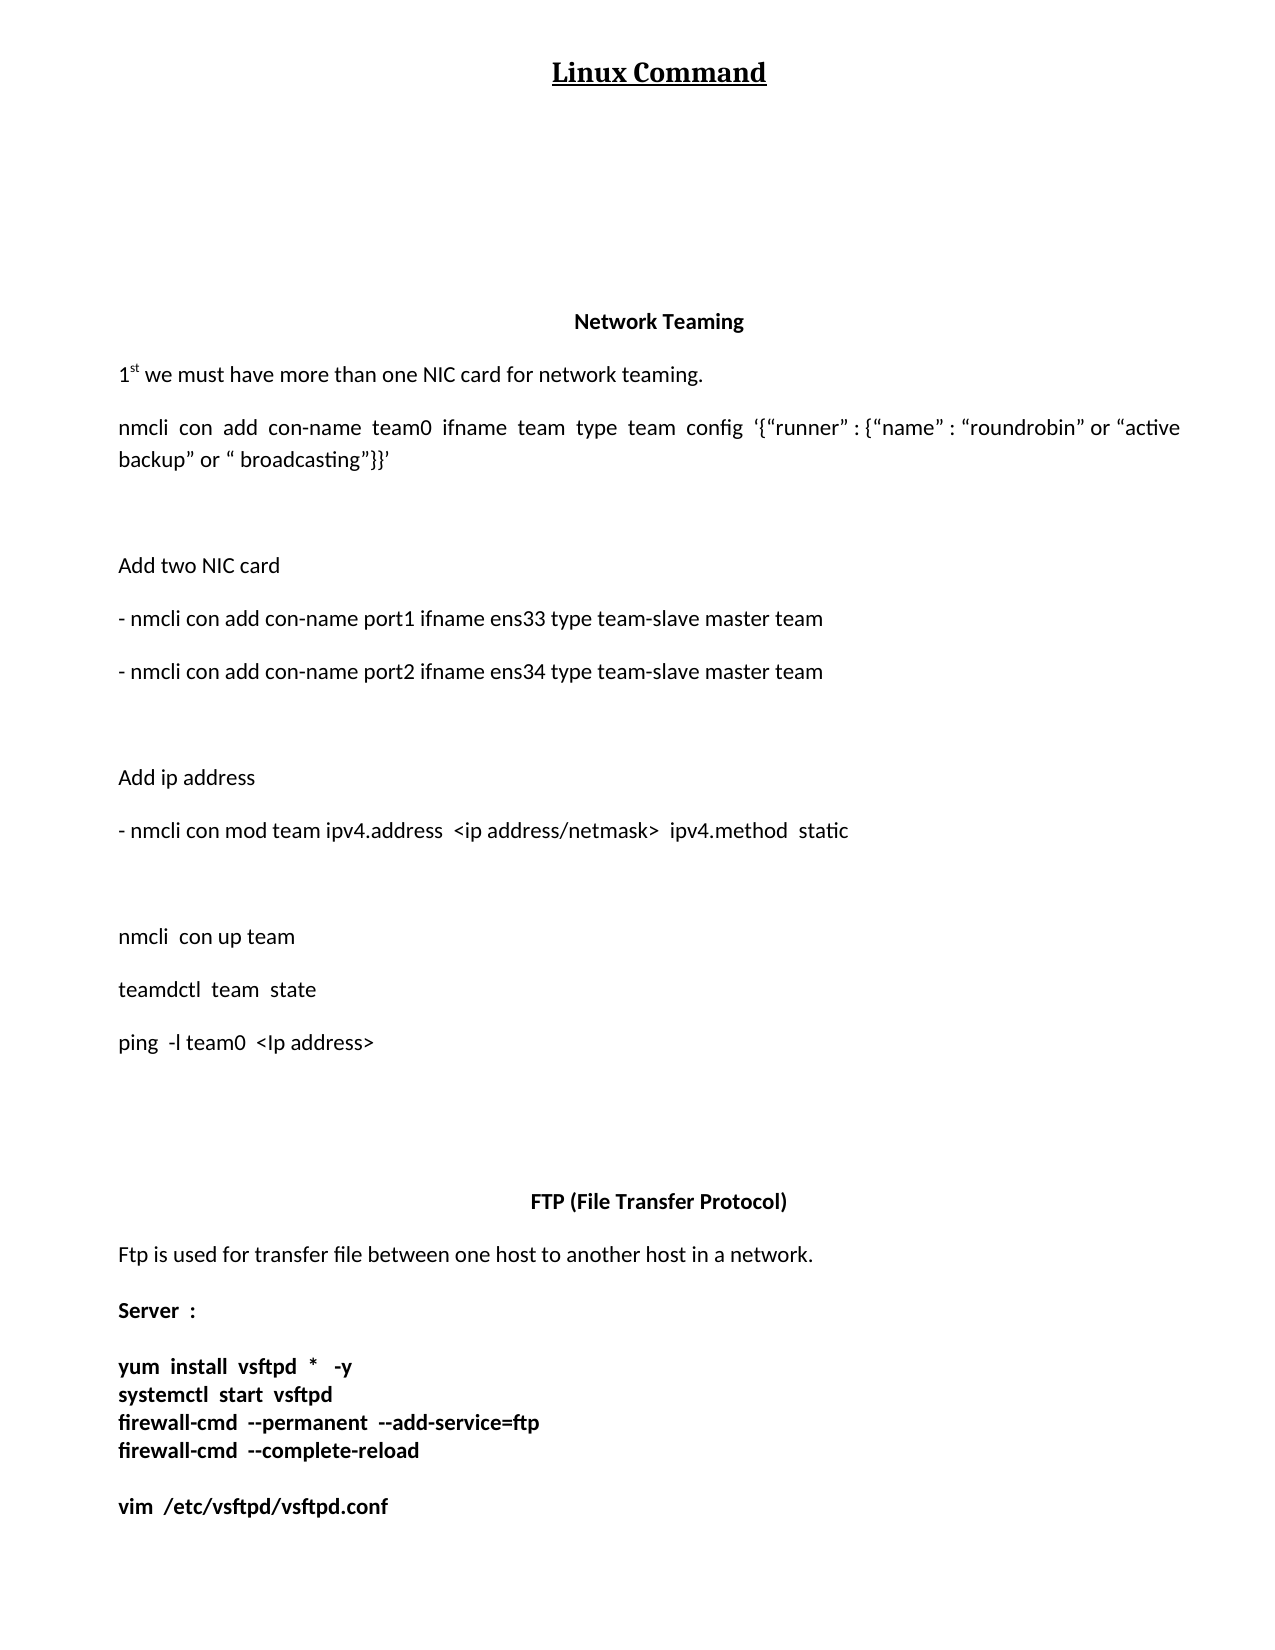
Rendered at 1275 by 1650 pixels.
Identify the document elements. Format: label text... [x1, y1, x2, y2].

text Add two NIC card [118, 551, 1200, 579]
text nmcli con add con-name team0 ifname team type team config ‘{“runner” : {“name” : “roundrobin” or “active backup” or “ broadcasting”}}’ [118, 413, 1200, 473]
text vim /etc/vsftpd/vsftpd.conf [118, 1492, 1200, 1521]
text Add ip address [118, 763, 1200, 791]
text FTP (File Transfer Protocol) [118, 1187, 1200, 1215]
text yum install vsftpd * -y [118, 1352, 1200, 1380]
text 1st we must have more than one NIC card for network teaming. [118, 360, 1200, 388]
text Ftp is used for transfer file between one host to another host in a network. [118, 1240, 1200, 1268]
text nmcli con up team [118, 922, 1200, 950]
text firewall-cmd --permanent --add-service=ftp [118, 1408, 1200, 1436]
text - nmcli con add con-name port2 ifname ens34 type team-slave master team [118, 657, 1200, 685]
text ping -l team0 <Ip address> [118, 1028, 1200, 1056]
text teamdctl team state [118, 975, 1200, 1003]
text firewall-cmd --complete-reload [118, 1436, 1200, 1464]
text Server : [118, 1296, 1200, 1324]
text - nmcli con mod team ipv4.address <ip address/netmask> ipv4.method static [118, 816, 1200, 844]
text Network Teaming [118, 307, 1200, 335]
text systemctl start vsftpd [118, 1380, 1200, 1408]
text - nmcli con add con-name port1 ifname ens33 type team-slave master team [118, 604, 1200, 632]
